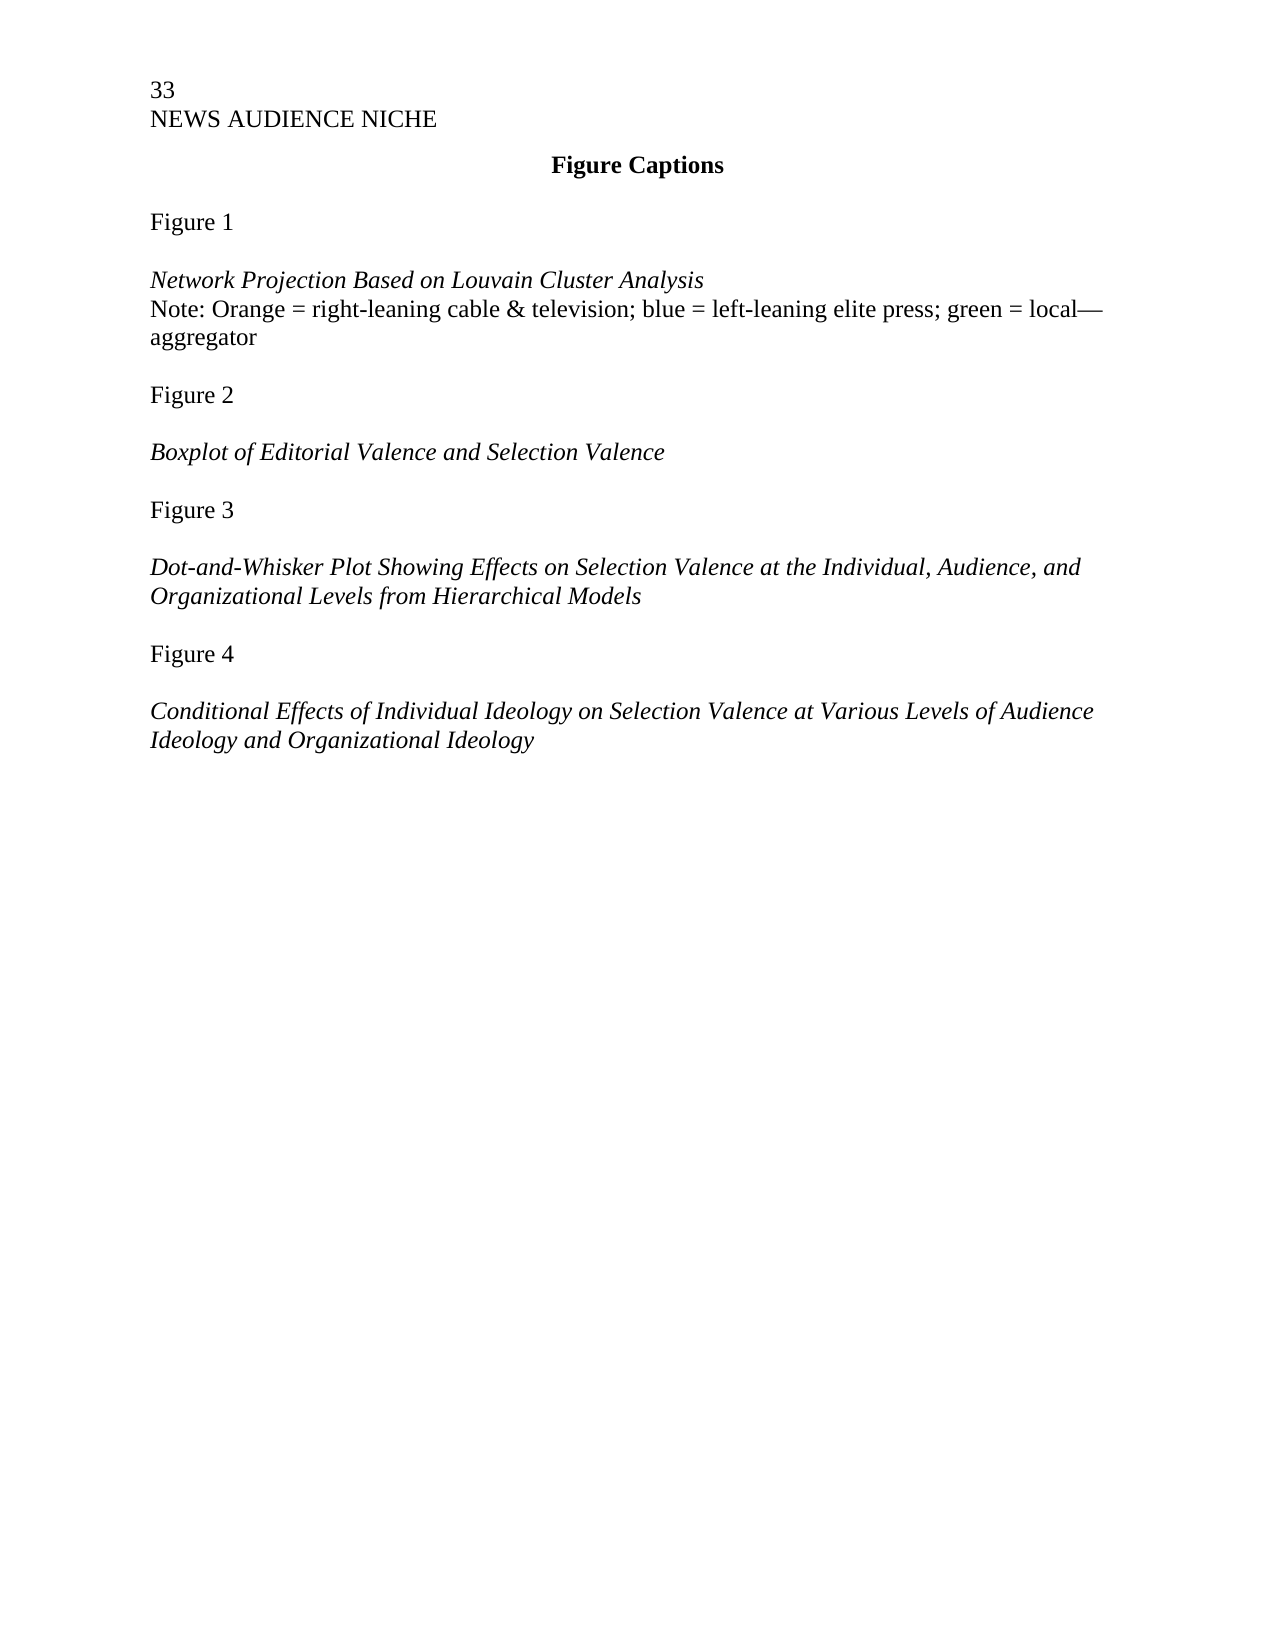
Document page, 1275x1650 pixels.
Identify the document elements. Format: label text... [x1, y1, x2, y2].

text Conditional Effects of Individual Ideology on Selection Valence at Various Levels of Audience Ideology and Organizational Ideology [150, 696, 1125, 754]
text Dot-and-Whisker Plot Showing Effects on Selection Valence at the Individual, Audience, and Organizational Levels from Hierarchical Models [150, 552, 1125, 610]
text Figure 4 [150, 639, 1125, 667]
text Figure Captions [150, 150, 1125, 179]
text Figure 2 [150, 380, 1125, 409]
text Figure 3 [150, 495, 1125, 524]
text Boxplot of Editorial Valence and Selection Valence [150, 437, 1125, 466]
text Figure 1 [150, 207, 1125, 236]
text Network Projection Based on Louvain Cluster Analysis [150, 265, 1125, 294]
text Note: Orange = right-leaning cable & television; blue = left-leaning elite press; green = local—aggregator [150, 294, 1125, 351]
